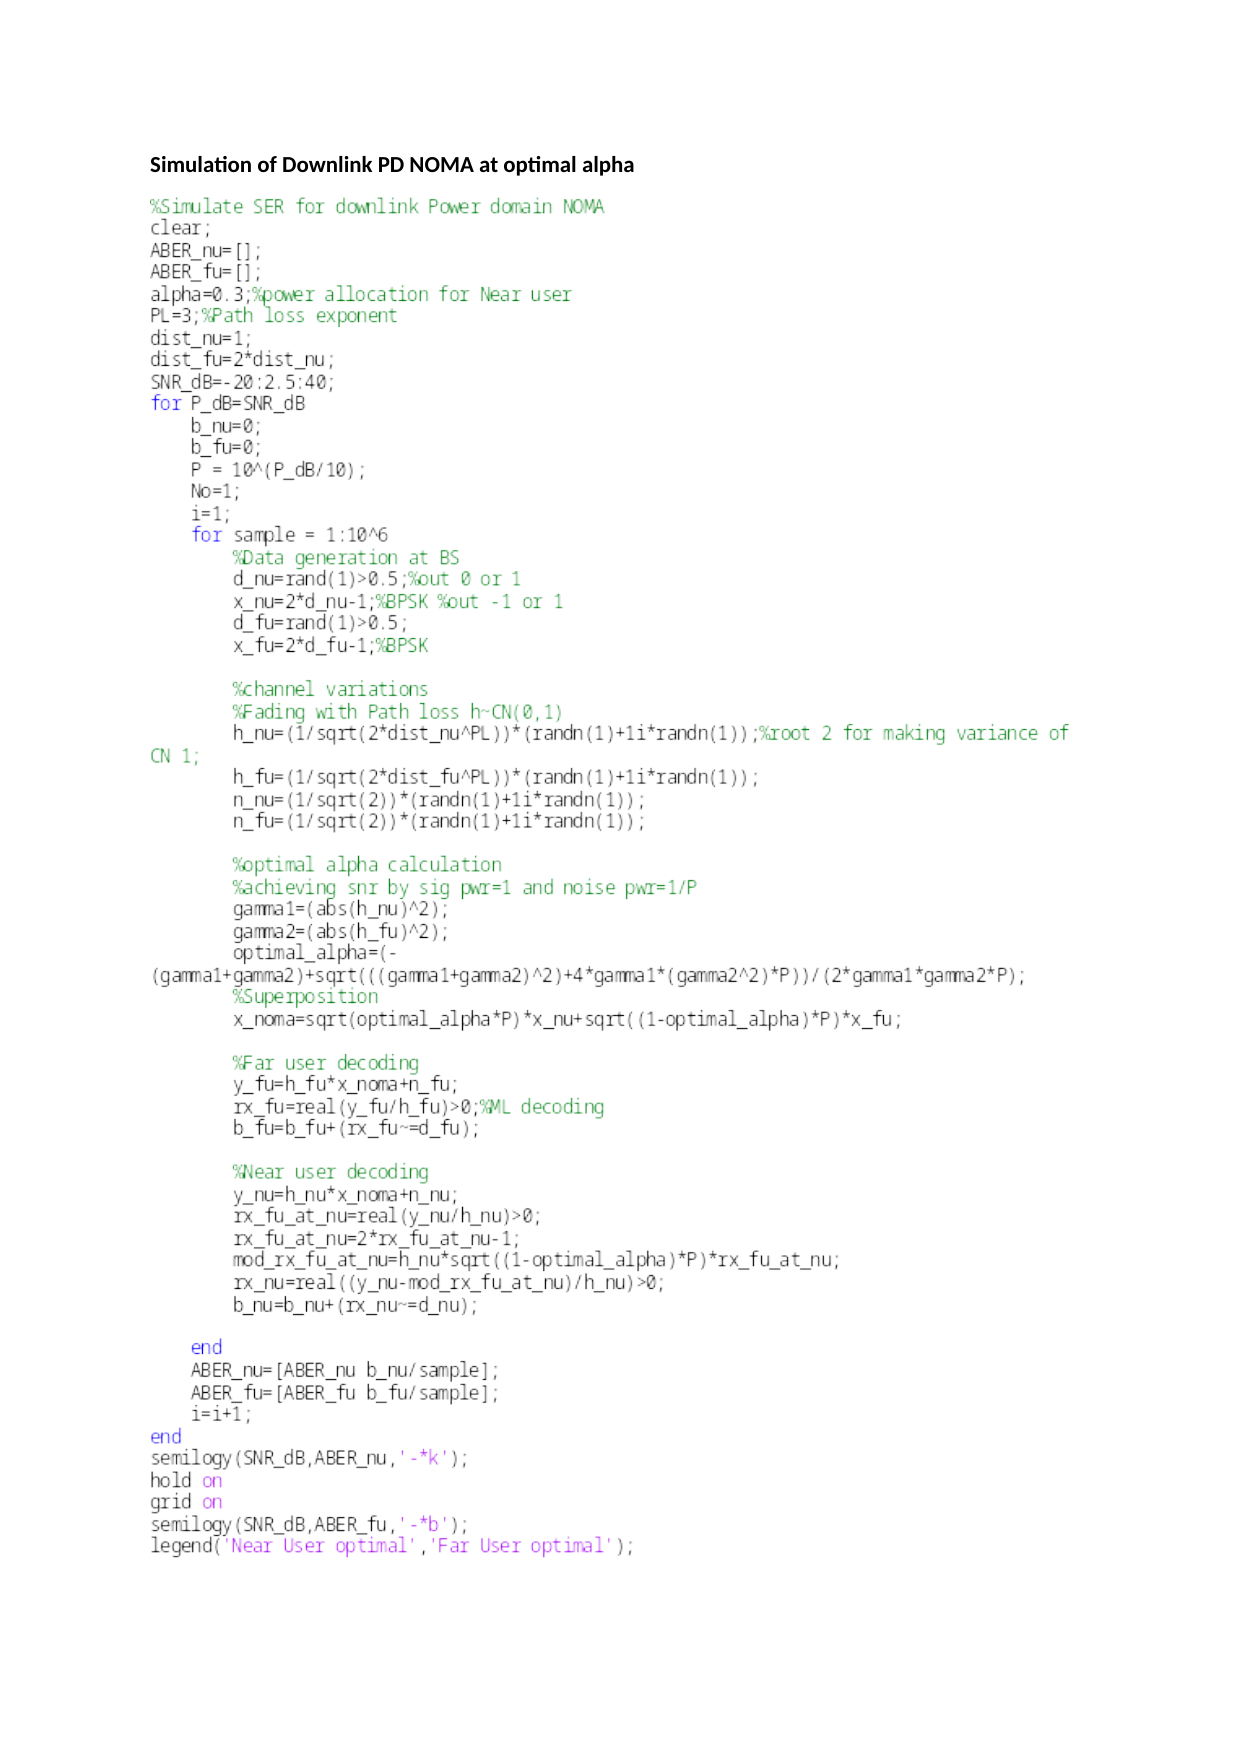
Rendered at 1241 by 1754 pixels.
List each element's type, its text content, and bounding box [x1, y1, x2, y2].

text Simulation of Downlink PD NOMA at optimal alpha [150, 150, 1090, 178]
